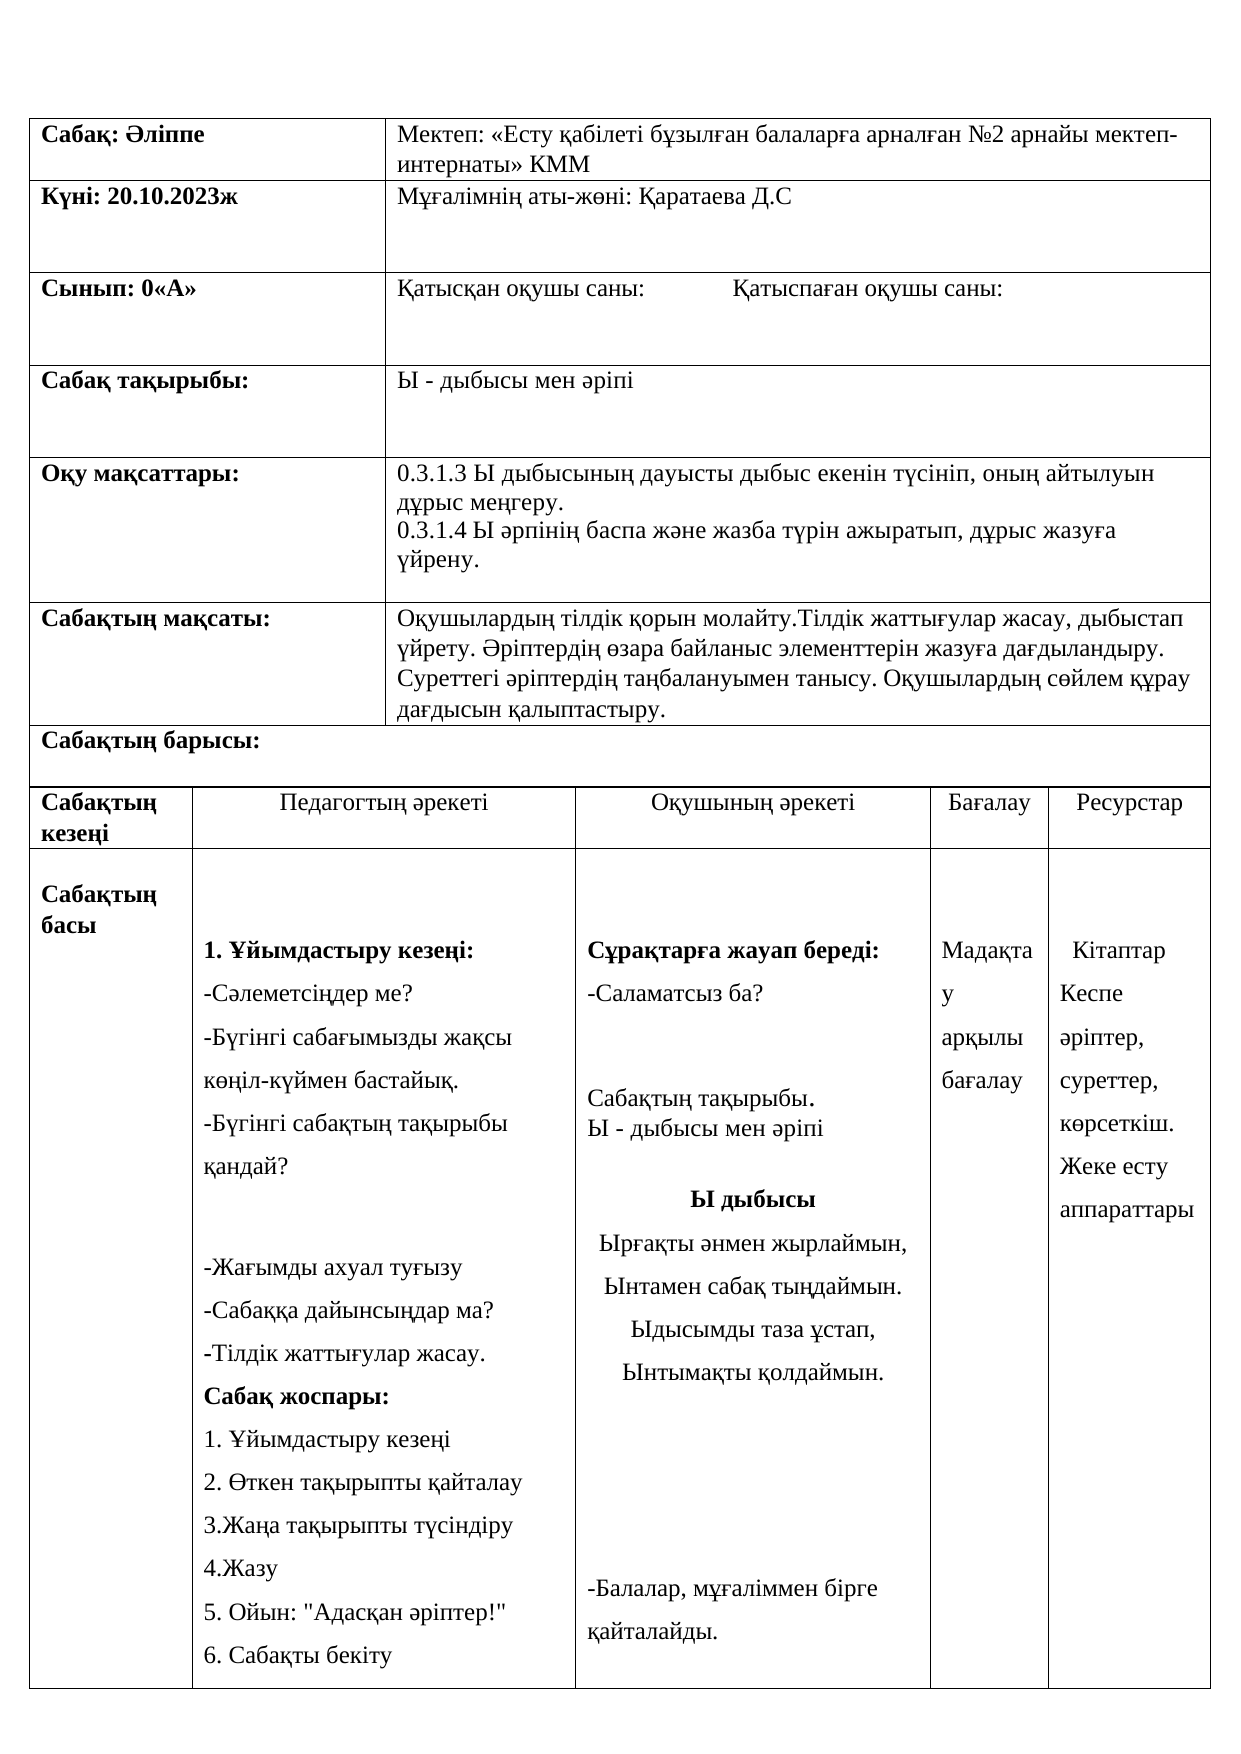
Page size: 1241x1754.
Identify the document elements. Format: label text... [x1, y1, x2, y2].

table_cell Бағалау [931, 788, 1048, 848]
table_cell Ресурстар [1049, 788, 1210, 848]
table_cell Оқушылардың тілдік қорын молайту.Тілдік жаттығулар жасау, дыбыстап үйрету. Әріптердің өзара байланыс элементтерін жазуға дағдыландыру. Суреттегі әріптердің таңбалануымен танысу. Оқушылардың сөйлем құрау дағдысын қалыптастыру. [386, 603, 1210, 724]
table_cell Сабақтың басы [30, 849, 192, 1688]
table_cell Педагогтың әрекеті [193, 788, 575, 848]
table_header Сабақ: Әліппе [30, 119, 385, 180]
table_cell Сабақтың мақсаты: [30, 603, 385, 724]
table_cell Мұғалімнің аты-жөні: Қаратаева Д.С [386, 181, 1210, 272]
table_cell Сабақтың кезеңі [30, 788, 192, 848]
table_cell Күні: 20.10.2023ж [30, 181, 385, 272]
table_cell Оқушының әрекеті [576, 788, 930, 848]
table_cell Мадақтау арқылы бағалау [931, 849, 1048, 1688]
table_header Мектеп: «Есту қабілеті бұзылған балаларға арналған №2 арнайы мектеп-интернаты» КММ [386, 119, 1210, 180]
table_cell Қатысқан оқушы саны: Қатыспаған оқушы саны: [386, 273, 1210, 364]
table_cell Сабақ тақырыбы: [30, 366, 385, 457]
table_cell Сынып: 0«А» [30, 273, 385, 364]
table_cell Оқу мақсаттары: [30, 458, 385, 602]
table_cell Ы - дыбысы мен әріпі [386, 366, 1210, 457]
table_cell Кітаптар Кеспе әріптер, суреттер, көрсеткіш. Жеке есту аппараттары [1049, 849, 1210, 1688]
table_cell 0.3.1.3 Ы дыбысының дауысты дыбыс екенін түсініп, оның айтылуын дұрыс меңгеру. 0.3.1.4 Ы әрпінің баспа және жазба түрін ажыратып, дұрыс жазуға үйрену. [386, 458, 1210, 602]
table_cell Сабақтың барысы: [30, 726, 1210, 786]
